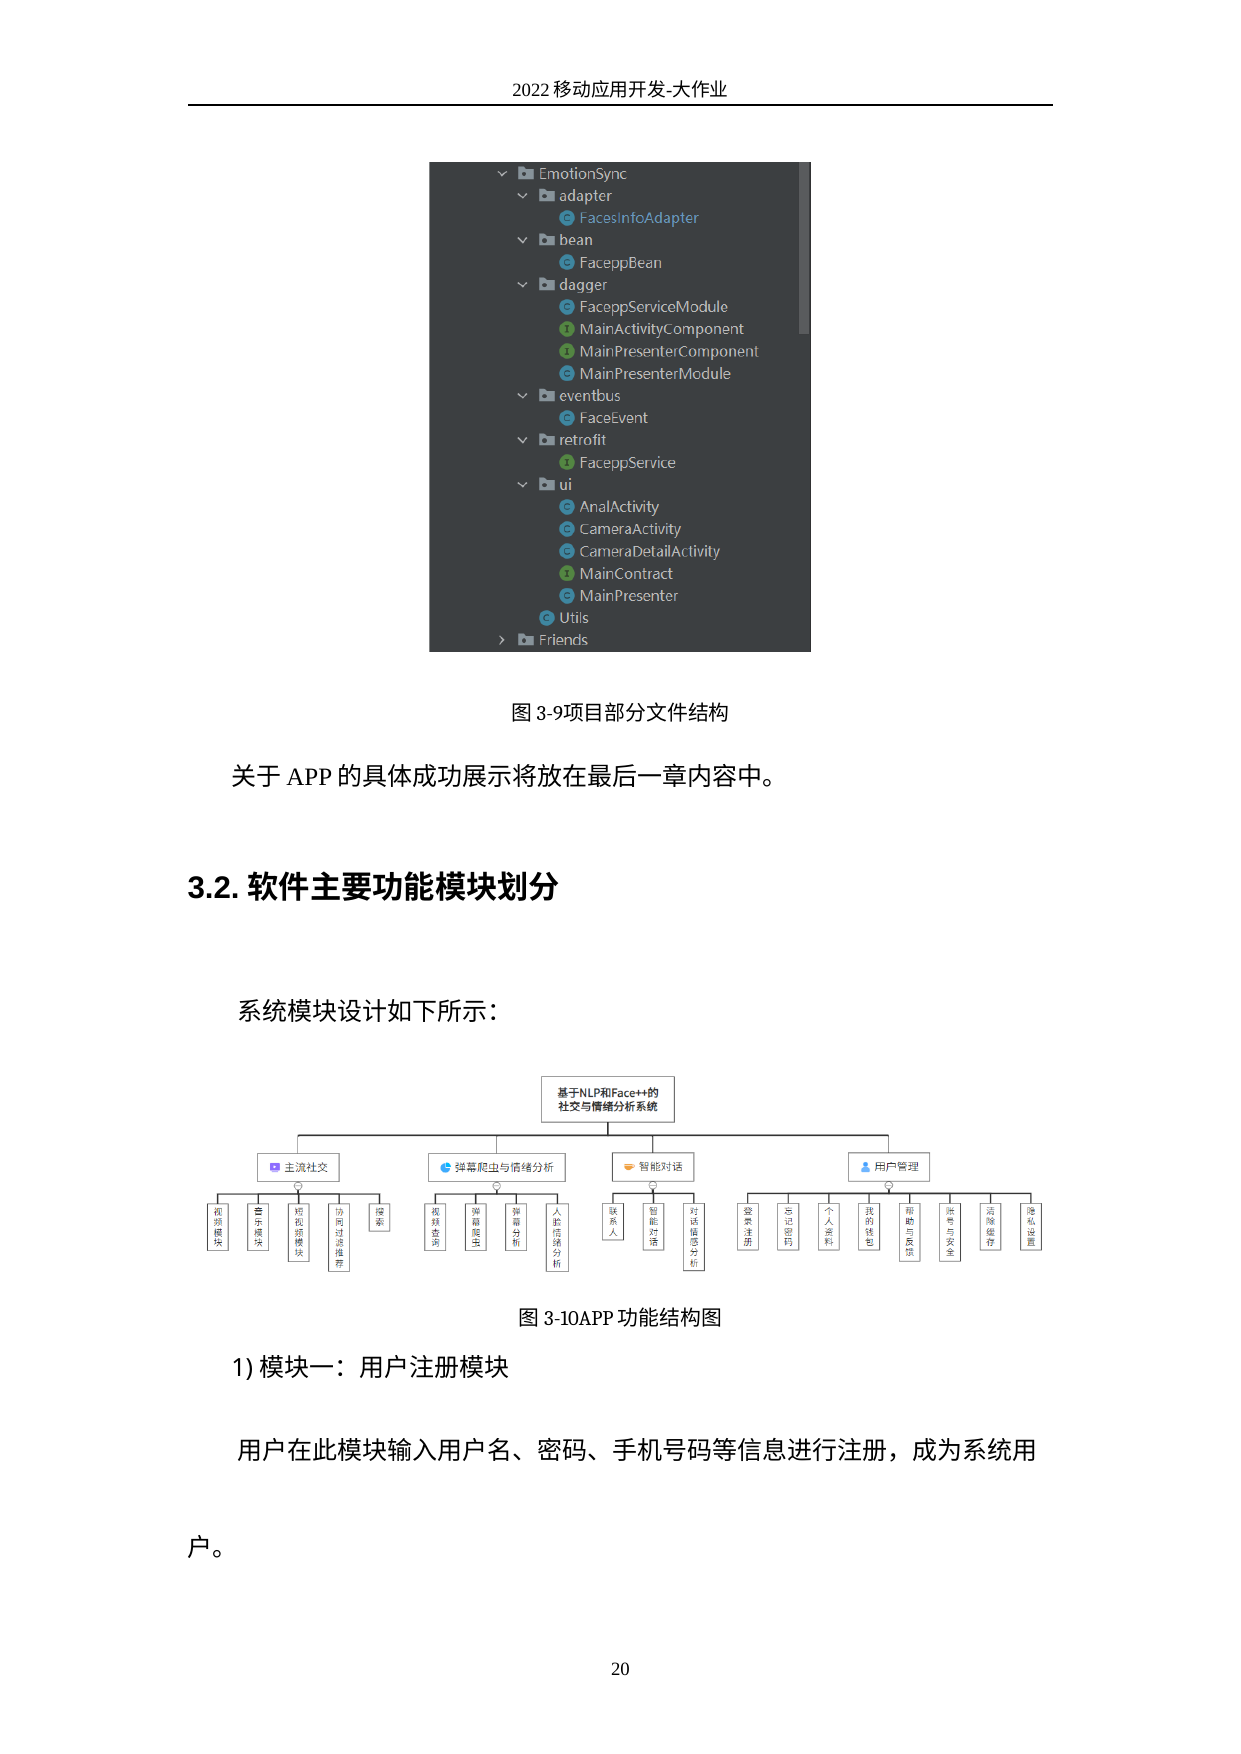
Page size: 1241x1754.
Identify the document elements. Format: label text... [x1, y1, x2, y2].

text 系统模块设计如下所示： [187, 977, 1053, 1042]
text 关于APP的具体成功展示将放在最后一章内容中。 [187, 742, 1053, 807]
subtitle 软件主要功能模块划分 [187, 852, 1053, 917]
picture [429, 162, 811, 652]
picture [187, 1061, 1053, 1287]
list 模块一：用户注册模块 [231, 1333, 1053, 1398]
text 用户在此模块输入用户名、密码、手机号码等信息进行注册，成为系统用户。 [187, 1416, 1053, 1578]
